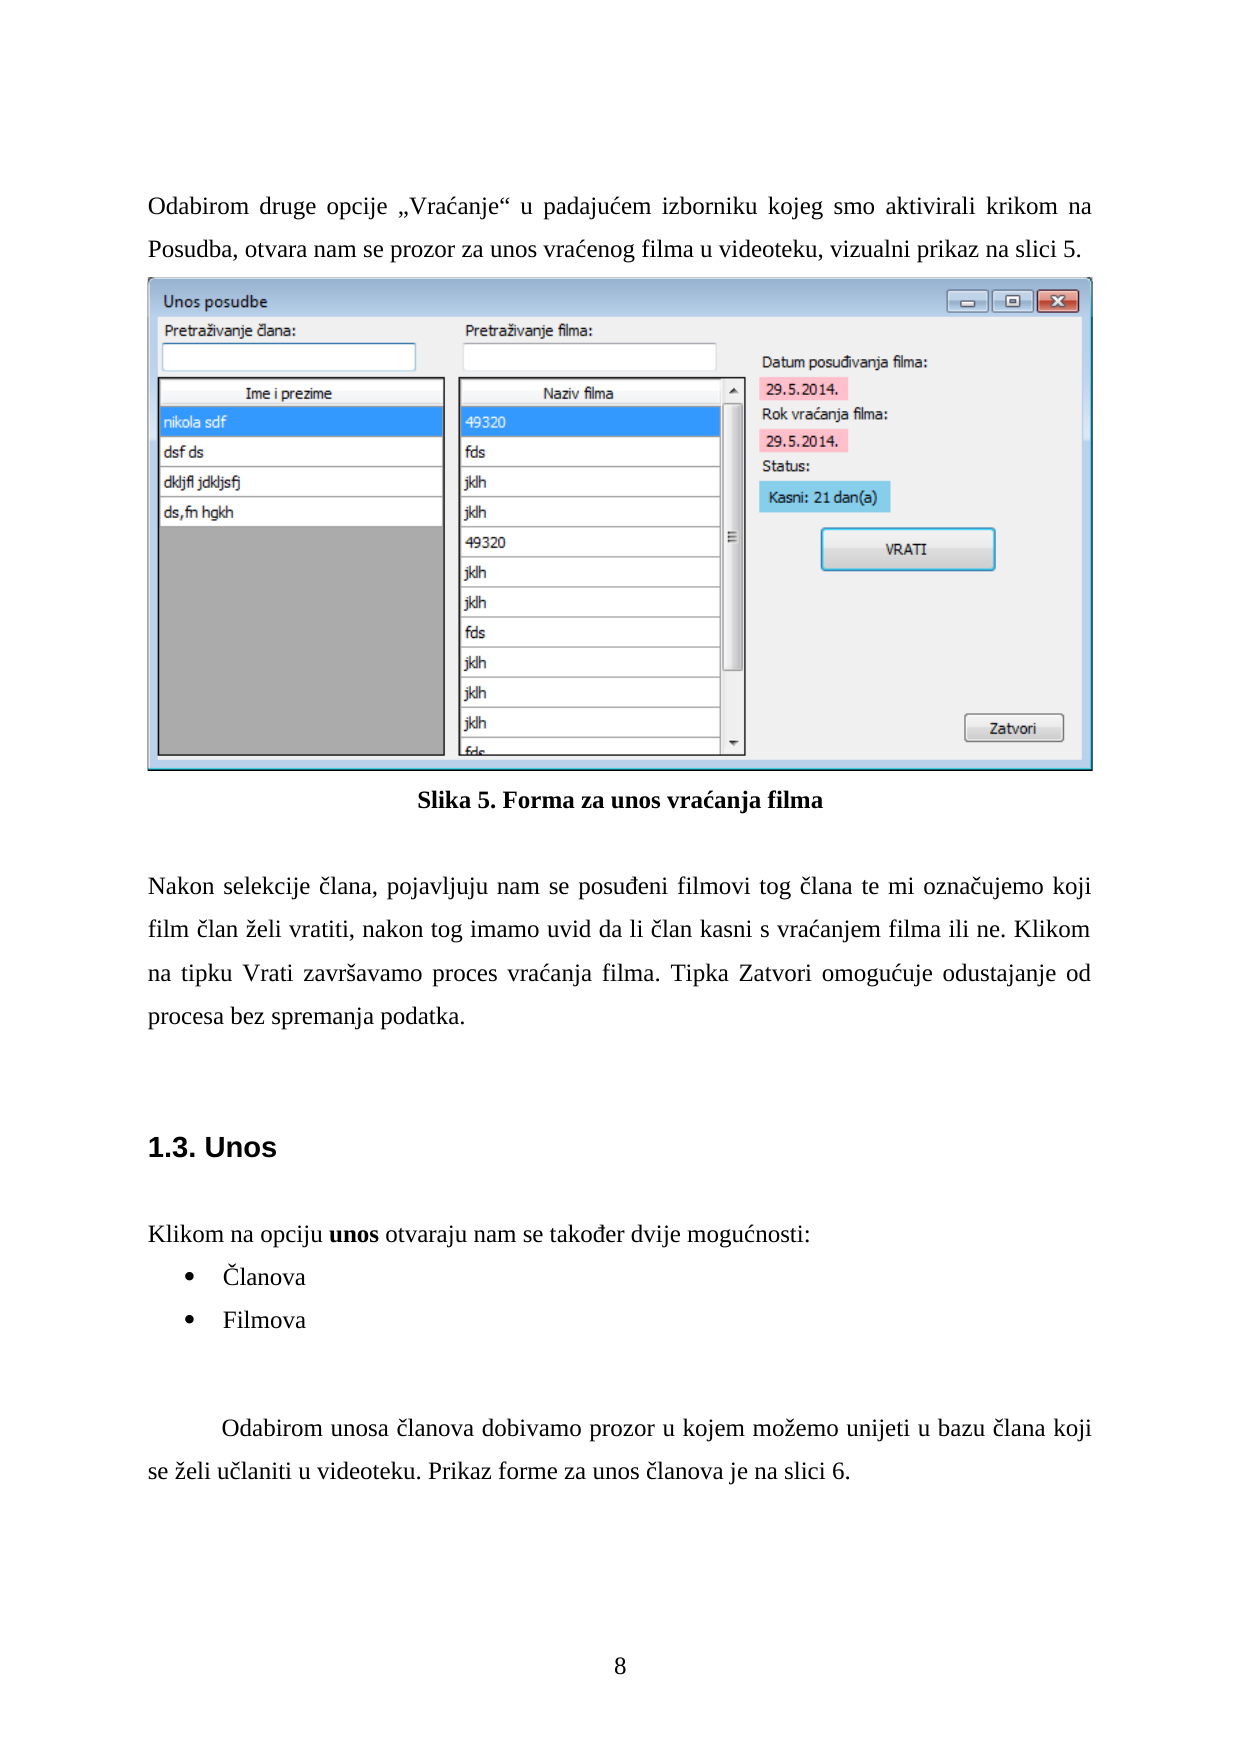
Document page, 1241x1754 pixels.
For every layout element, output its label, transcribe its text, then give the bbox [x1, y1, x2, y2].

picture [147, 277, 1093, 771]
list Članova [185, 1262, 1093, 1291]
text Odabirom druge opcije „Vraćanje“ u padajućem izborniku kojeg smo aktivirali krikom na Posudba, otvara nam se prozor za unos vraćenog filma u videoteku, vizualni prikaz na slici 5. [148, 191, 1093, 263]
subtitle 1.3. Unos [148, 1130, 1093, 1164]
text Odabirom unosa članova dobivamo prozor u kojem možemo unijeti u bazu člana koji se želi učlaniti u videoteku. Prikaz forme za unos članova je na slici 6. [148, 1413, 1093, 1484]
text Slika 5. Forma za unos vraćanja filma [148, 785, 1093, 814]
text Nakon selekcije člana, pojavljuju nam se posuđeni filmovi tog člana te mi označujemo koji film član želi vratiti, nakon tog imamo uvid da li član kasni s vraćanjem filma ili ne. Klikom na tipku Vrati završavamo proces vraćanja filma. Tipka Zatvori omogućuje odustajanje od procesa bez spremanja podatka. [148, 871, 1093, 1029]
text Klikom na opciju unos otvaraju nam se također dvije mogućnosti: [148, 1219, 1093, 1248]
list Filmova [185, 1306, 1093, 1334]
